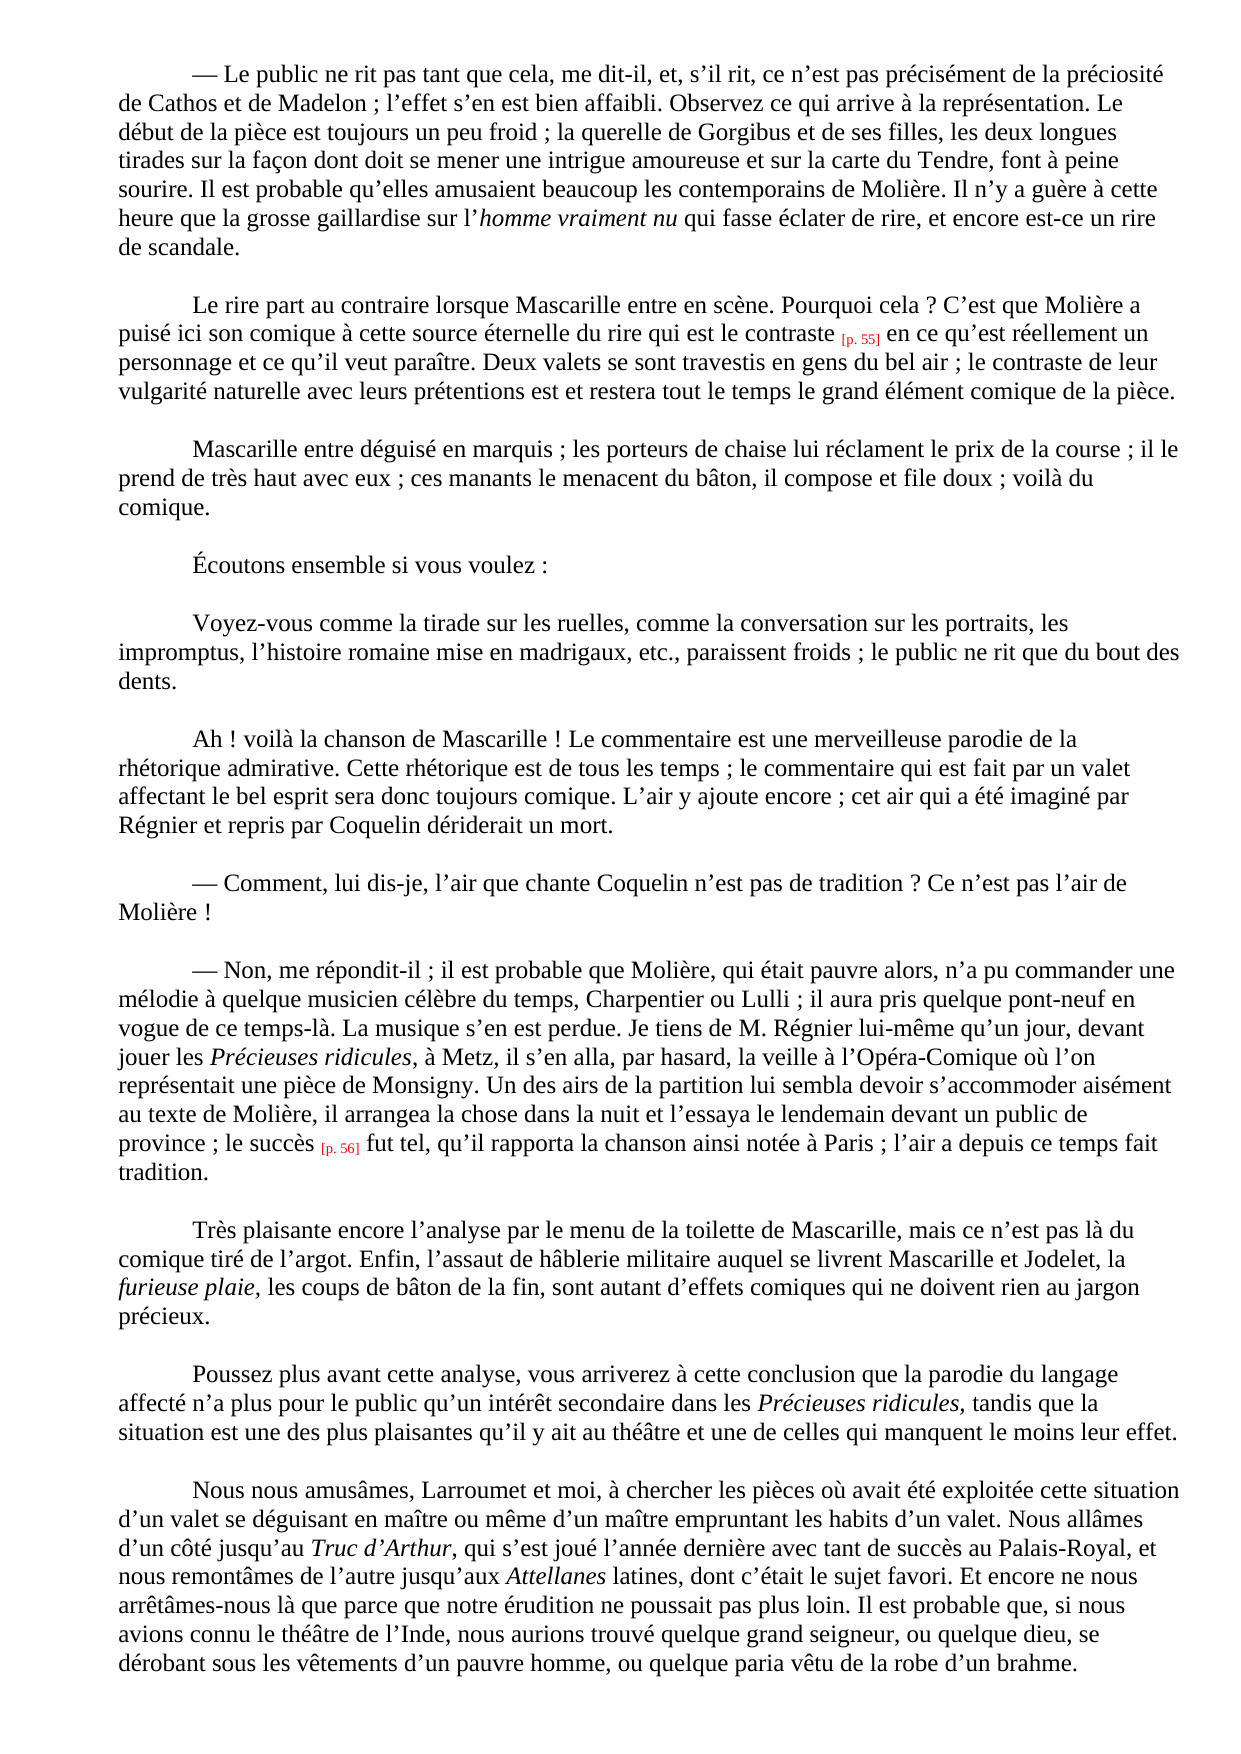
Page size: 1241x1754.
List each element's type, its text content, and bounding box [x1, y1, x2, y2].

text Très plaisante encore l’analyse par le menu de la toilette de Mascarille, mais ce n’est pas là du comique tiré de l’argot. Enfin, l’assaut de hâblerie militaire auquel se livrent Mascarille et Jodelet, la furieuse plaie, les coups de bâton de la fin, sont autant d’effets comiques qui ne doivent rien au jargon précieux. [118, 1215, 1181, 1330]
text Nous nous amusâmes, Larroumet et moi, à chercher les pièces où avait été exploitée cette situation d’un valet se déguisant en maître ou même d’un maître empruntant les habits d’un valet. Nous allâmes d’un côté jusqu’au Truc d’Arthur, qui s’est joué l’année dernière avec tant de succès au Palais-Royal, et nous remontâmes de l’autre jusqu’aux Attellanes latines, dont c’était le sujet favori. Et encore ne nous arrêtâmes-nous là que parce que notre érudition ne poussait pas plus loin. Il est probable que, si nous avions connu le théâtre de l’Inde, nous aurions trouvé quelque grand seigneur, ou quelque dieu, se dérobant sous les vêtements d’un pauvre homme, ou quelque paria vêtu de la robe d’un brahme. [118, 1475, 1181, 1676]
text Poussez plus avant cette analyse, vous arriverez à cette conclusion que la parodie du langage affecté n’a plus pour le public qu’un intérêt secondaire dans les Précieuses ridicules, tandis que la situation est une des plus plaisantes qu’il y ait au théâtre et une de celles qui manquent le moins leur effet. [118, 1359, 1181, 1446]
text — Le public ne rit pas tant que cela, me dit-il, et, s’il rit, ce n’est pas précisément de la préciosité de Cathos et de Madelon ; l’effet s’en est bien affaibli. Observez ce qui arrive à la représentation. Le début de la pièce est toujours un peu froid ; la querelle de Gorgibus et de ses filles, les deux longues tirades sur la façon dont doit se mener une intrigue amoureuse et sur la carte du Tendre, font à peine sourire. Il est probable qu’elles amusaient beaucoup les contemporains de Molière. Il n’y a guère à cette heure que la grosse gaillardise sur l’homme vraiment nu qui fasse éclater de rire, et encore est-ce un rire de scandale. [118, 59, 1181, 260]
text Ah ! voilà la chanson de Mascarille ! Le commentaire est une merveilleuse parodie de la rhétorique admirative. Cette rhétorique est de tous les temps ; le commentaire qui est fait par un valet affectant le bel esprit sera donc toujours comique. L’air y ajoute encore ; cet air qui a été imaginé par Régnier et repris par Coquelin dériderait un mort. [118, 724, 1181, 839]
text Voyez-vous comme la tirade sur les ruelles, comme la conversation sur les portraits, les impromptus, l’histoire romaine mise en madrigaux, etc., paraissent froids ; le public ne rit que du bout des dents. [118, 608, 1181, 694]
text — Comment, lui dis-je, l’air que chante Coquelin n’est pas de tradition ? Ce n’est pas l’air de Molière ! [118, 868, 1181, 926]
text Écoutons ensemble si vous voulez : [118, 550, 1181, 579]
text — Non, me répondit-il ; il est probable que Molière, qui était pauvre alors, n’a pu commander une mélodie à quelque musicien célèbre du temps, Charpentier ou Lulli ; il aura pris quelque pont-neuf en vogue de ce temps-là. La musique s’en est perdue. Je tiens de M. Régnier lui-même qu’un jour, devant jouer les Précieuses ridicules, à Metz, il s’en alla, par hasard, la veille à l’Opéra-Comique où l’on représentait une pièce de Monsigny. Un des airs de la partition lui sembla devoir s’accommoder aisément au texte de Molière, il arrangea la chose dans la nuit et l’essaya le lendemain devant un public de province ; le succès [p. 56] fut tel, qu’il rapporta la chanson ainsi notée à Paris ; l’air a depuis ce temps fait tradition. [118, 955, 1181, 1185]
text Mascarille entre déguisé en marquis ; les porteurs de chaise lui réclament le prix de la course ; il le prend de très haut avec eux ; ces manants le menacent du bâton, il compose et file doux ; voilà du comique. [118, 434, 1181, 521]
text Le rire part au contraire lorsque Mascarille entre en scène. Pourquoi cela ? C’est que Molière a puisé ici son comique à cette source éternelle du rire qui est le contraste [p. 55] en ce qu’est réellement un personnage et ce qu’il veut paraître. Deux valets se sont travestis en gens du bel air ; le contraste de leur vulgarité naturelle avec leurs prétentions est et restera tout le temps le grand élément comique de la pièce. [118, 290, 1181, 405]
